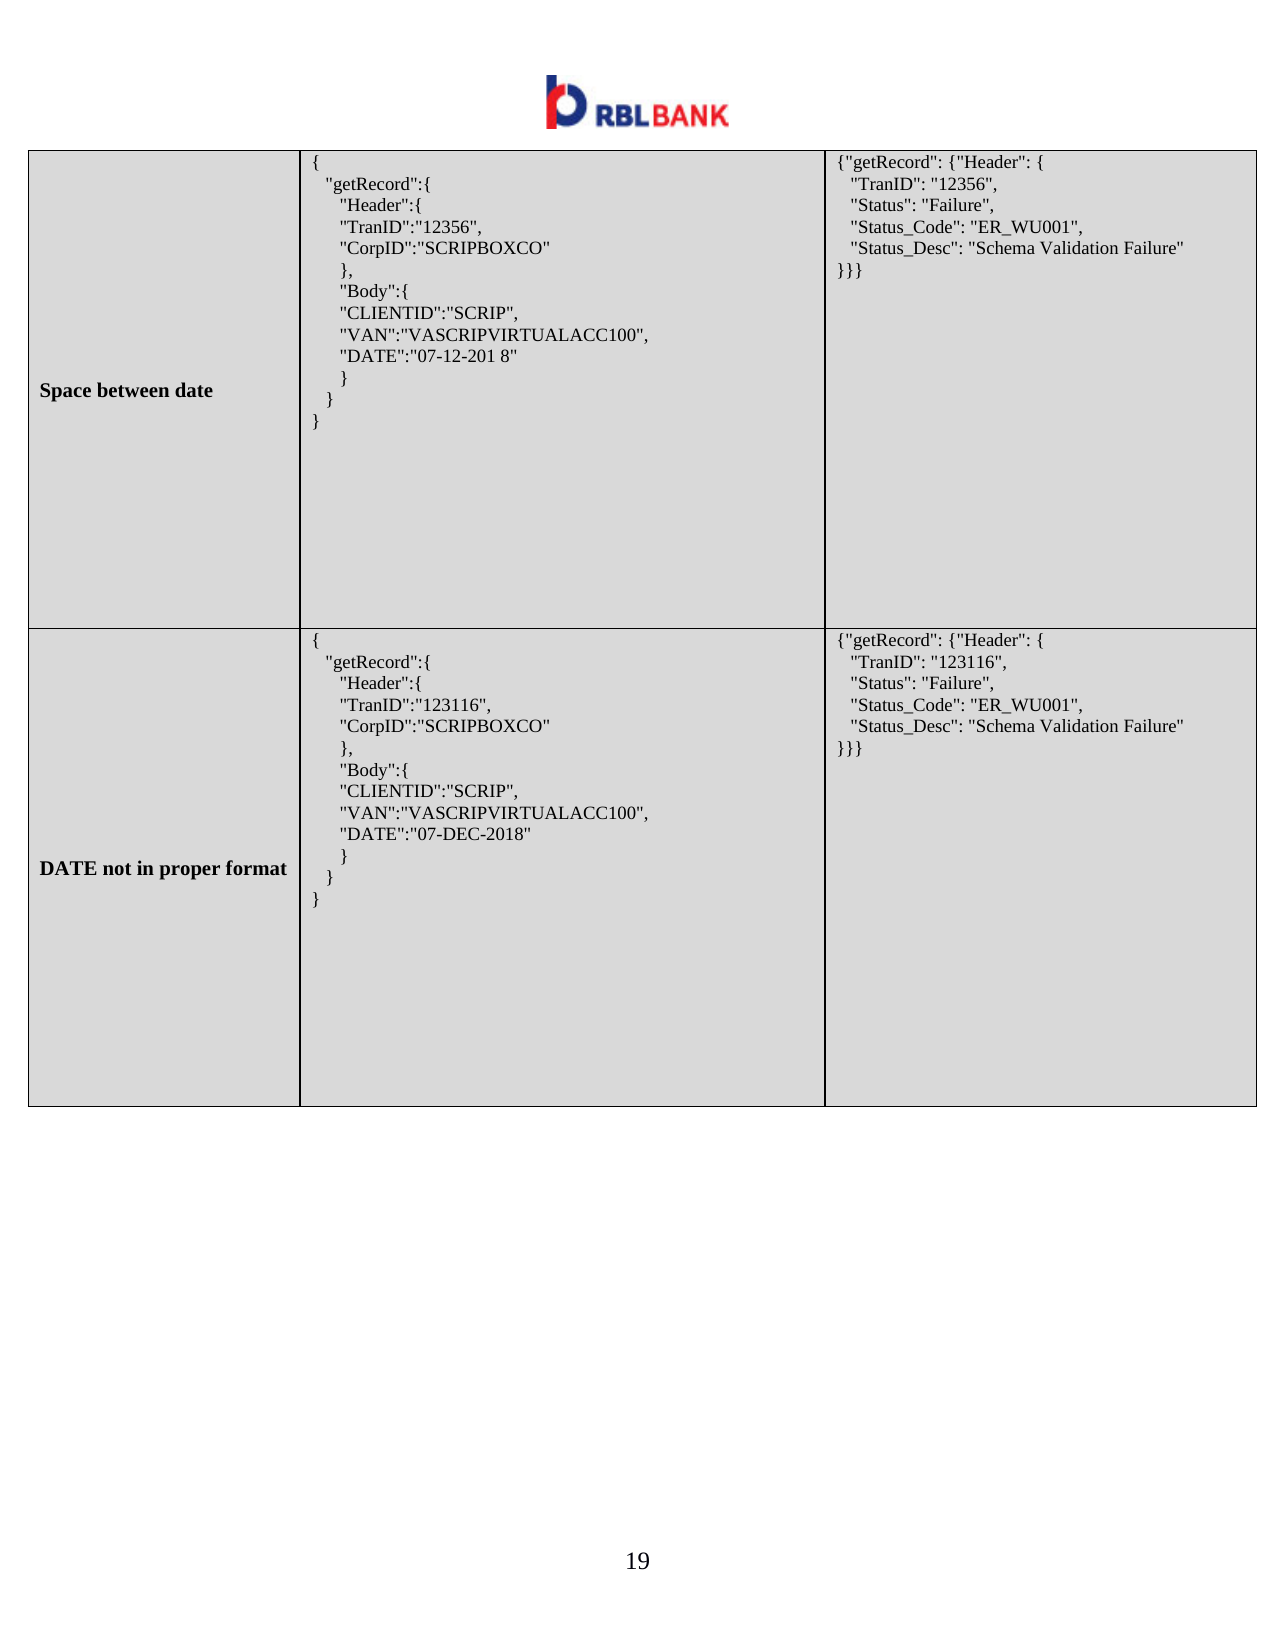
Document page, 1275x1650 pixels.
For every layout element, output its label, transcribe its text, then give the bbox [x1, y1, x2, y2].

table_cell {"getRecord": {"Header": { "TranID": "123116", "Status": "Failure", "Status_Code": "ER_WU001", "Status_Desc": "Schema Validation Failure" }}} [826, 629, 1256, 1106]
table_cell { "getRecord":{ "Header":{ "TranID":"12356", "CorpID":"SCRIPBOXCO" }, "Body":{ "CLIENTID":"SCRIP", "VAN":"VASCRIPVIRTUALACC100", "DATE":"07-12-201 8" } } } [301, 151, 824, 628]
table_cell DATE not in proper format [29, 629, 299, 1106]
table_cell Space between date [29, 151, 299, 628]
table_cell {"getRecord": {"Header": { "TranID": "12356", "Status": "Failure", "Status_Code": "ER_WU001", "Status_Desc": "Schema Validation Failure" }}} [826, 151, 1256, 628]
table_cell { "getRecord":{ "Header":{ "TranID":"123116", "CorpID":"SCRIPBOXCO" }, "Body":{ "CLIENTID":"SCRIP", "VAN":"VASCRIPVIRTUALACC100", "DATE":"07-DEC-2018" } } } [301, 629, 824, 1106]
picture [546, 75, 729, 129]
